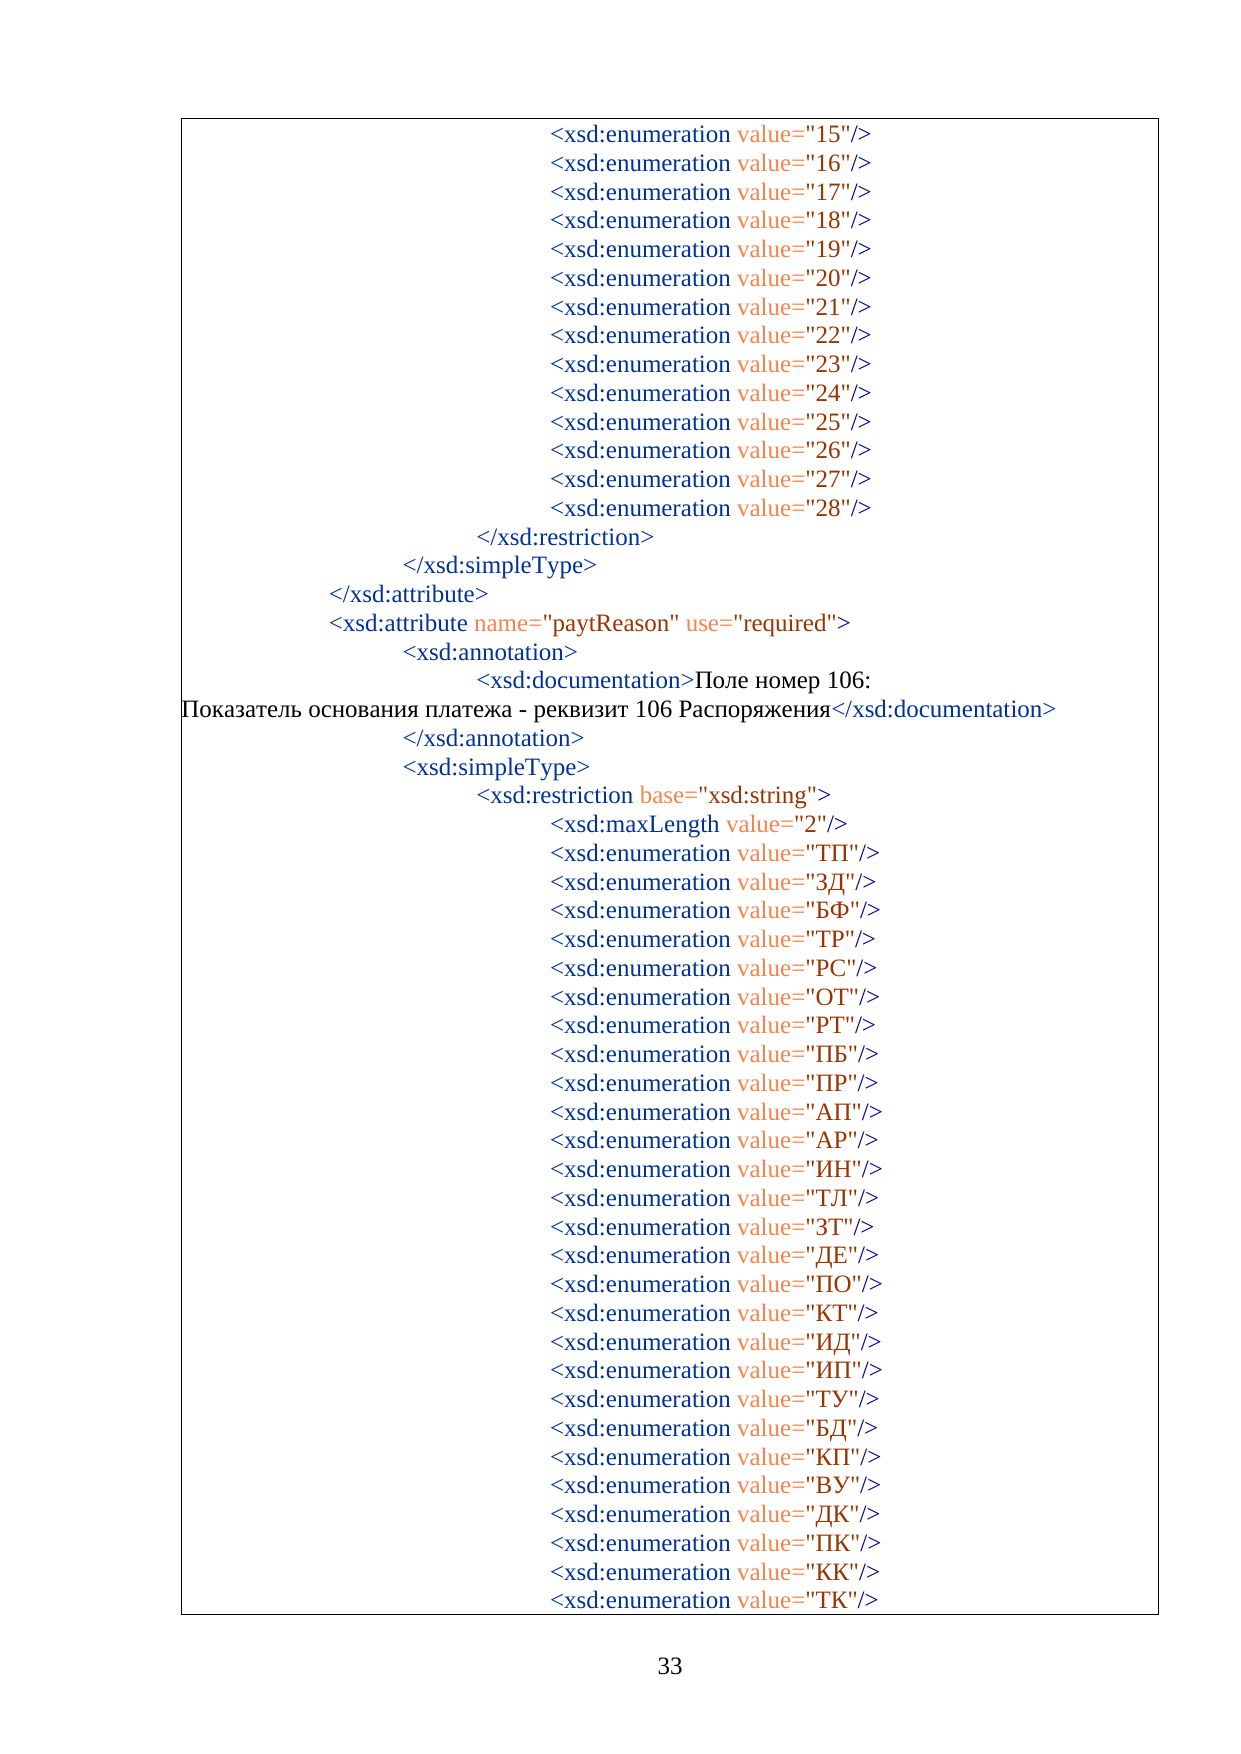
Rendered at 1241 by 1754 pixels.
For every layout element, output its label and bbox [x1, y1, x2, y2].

table_header [182, 119, 1158, 1614]
